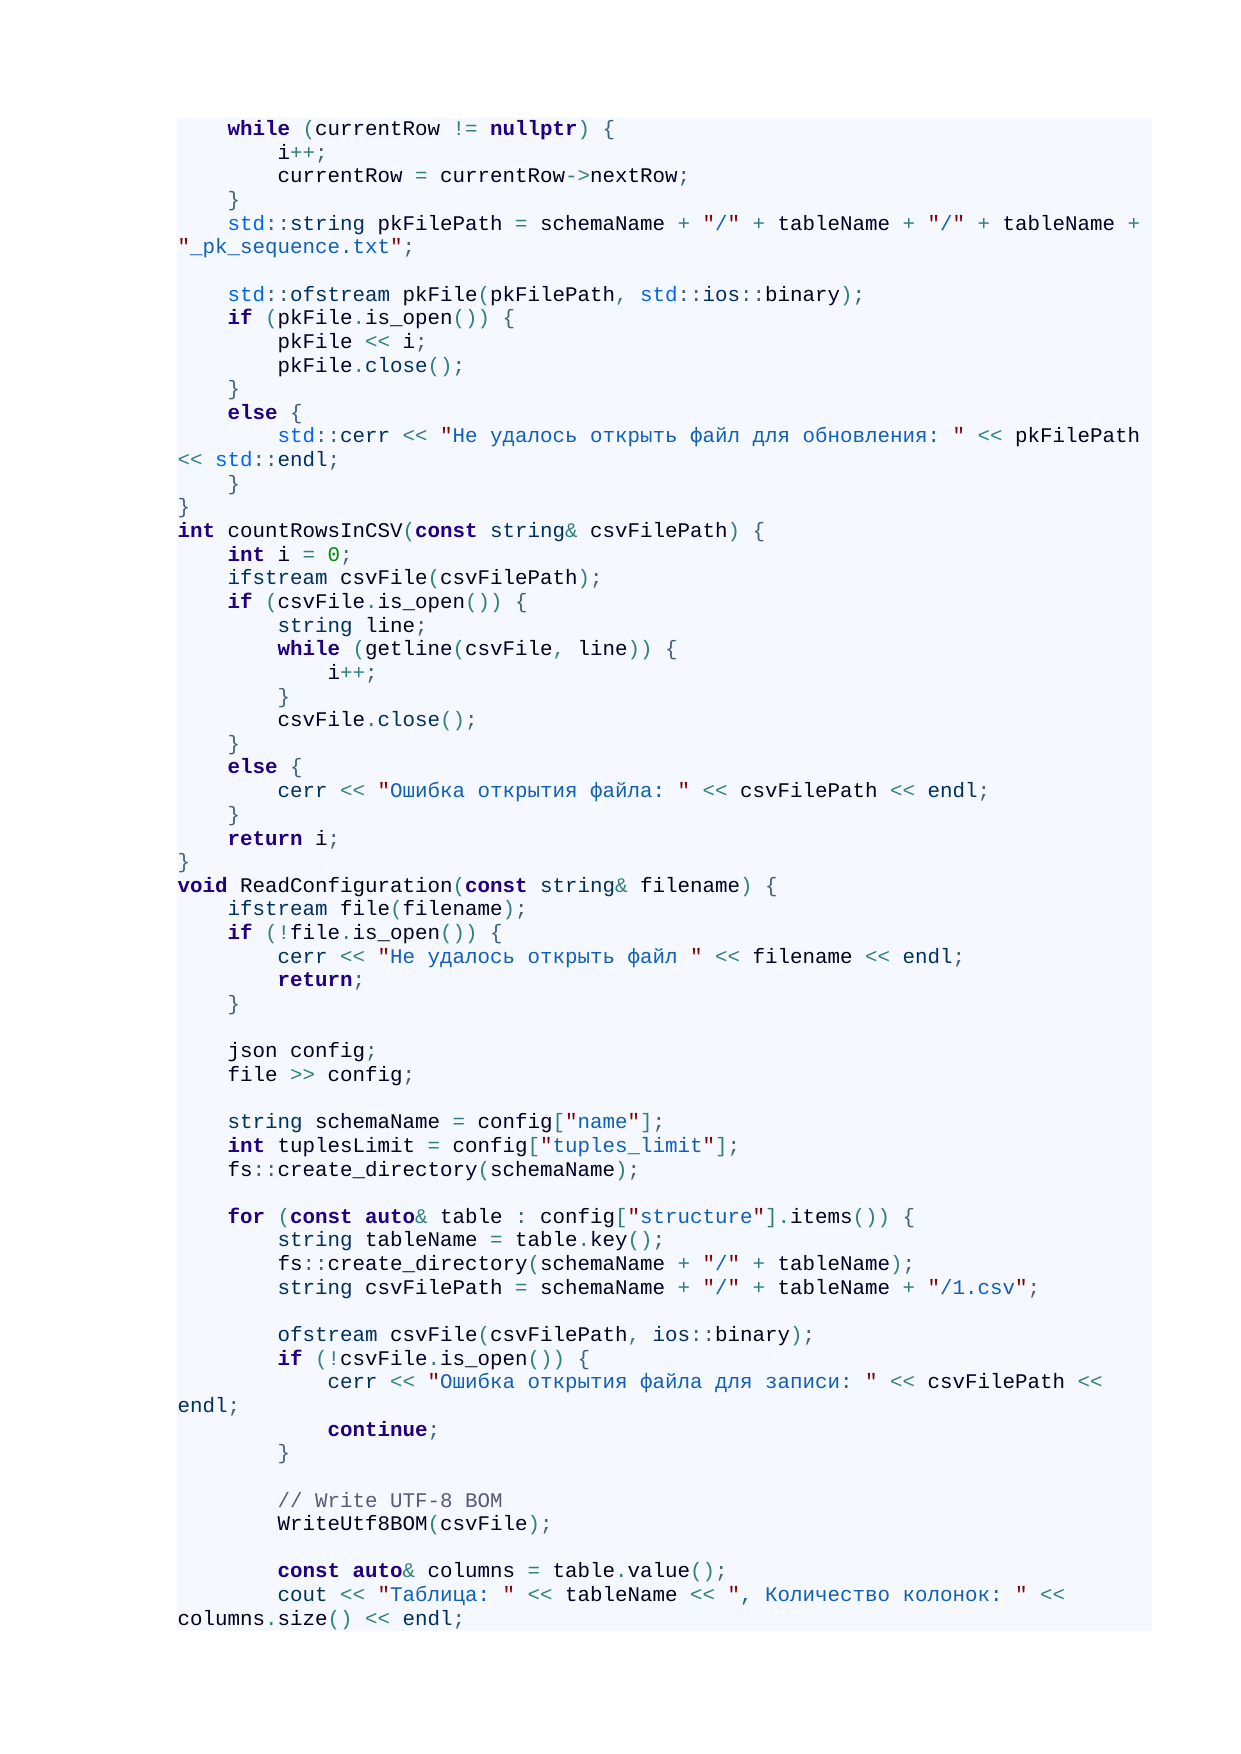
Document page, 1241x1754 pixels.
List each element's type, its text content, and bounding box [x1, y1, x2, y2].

text std::string pkFilePath = schemaName + "/" + tableName + "/" + tableName + "_pk_sequence.txt"; [177, 213, 1152, 260]
text string schemaName = config["name"]; [177, 1111, 1152, 1135]
text string line; [177, 615, 1152, 638]
text while (currentRow != nullptr) { [177, 118, 1152, 142]
text ofstream csvFile(csvFilePath, ios::binary); [177, 1324, 1152, 1348]
text cerr << "Ошибка открытия файла для записи: " << csvFilePath << endl; [177, 1371, 1152, 1419]
text WriteUtf8BOM(csvFile); [177, 1513, 1152, 1537]
text } [177, 1442, 1152, 1466]
text if (pkFile.is_open()) { [177, 307, 1152, 331]
text cout << "Таблица: " << tableName << ", Количество колонок: " << columns.size() << endl; [177, 1584, 1152, 1631]
text } [177, 189, 1152, 213]
text } [177, 804, 1152, 827]
text return; [177, 969, 1152, 993]
text while (getline(csvFile, line)) { [177, 638, 1152, 662]
text } [177, 378, 1152, 402]
text } [177, 686, 1152, 709]
text pkFile << i; [177, 331, 1152, 354]
text currentRow = currentRow->nextRow; [177, 165, 1152, 189]
text cerr << "Не удалось открыть файл " << filename << endl; [177, 946, 1152, 969]
text i++; [177, 142, 1152, 165]
text cerr << "Ошибка открытия файла: " << csvFilePath << endl; [177, 780, 1152, 804]
text } [177, 473, 1152, 496]
text for (const auto& table : config["structure"].items()) { [177, 1206, 1152, 1229]
text ifstream file(filename); [177, 898, 1152, 922]
text pkFile.close(); [177, 354, 1152, 378]
text continue; [177, 1419, 1152, 1442]
text fs::create_directory(schemaName + "/" + tableName); [177, 1253, 1152, 1277]
text if (!file.is_open()) { [177, 922, 1152, 946]
text } [177, 733, 1152, 757]
text fs::create_directory(schemaName); [177, 1158, 1152, 1182]
text std::ofstream pkFile(pkFilePath, std::ios::binary); [177, 284, 1152, 307]
text } [177, 851, 1152, 875]
text const auto& columns = table.value(); [177, 1561, 1152, 1584]
text string csvFilePath = schemaName + "/" + tableName + "/1.csv"; [177, 1277, 1152, 1300]
text return i; [177, 827, 1152, 851]
text int countRowsInCSV(const string& csvFilePath) { [177, 520, 1152, 544]
text string tableName = table.key(); [177, 1229, 1152, 1253]
text ifstream csvFile(csvFilePath); [177, 567, 1152, 591]
text std::cerr << "Не удалось открыть файл для обновления: " << pkFilePath << std::endl; [177, 426, 1152, 473]
text int tuplesLimit = config["tuples_limit"]; [177, 1135, 1152, 1158]
text else { [177, 757, 1152, 780]
text void ReadConfiguration(const string& filename) { [177, 875, 1152, 898]
text // Write UTF-8 BOM [177, 1489, 1152, 1513]
text } [177, 496, 1152, 520]
text json config; [177, 1040, 1152, 1064]
text file >> config; [177, 1064, 1152, 1088]
text else { [177, 402, 1152, 426]
text csvFile.close(); [177, 709, 1152, 733]
text if (csvFile.is_open()) { [177, 591, 1152, 615]
text } [177, 993, 1152, 1017]
text i++; [177, 662, 1152, 686]
text int i = 0; [177, 544, 1152, 567]
text if (!csvFile.is_open()) { [177, 1348, 1152, 1371]
